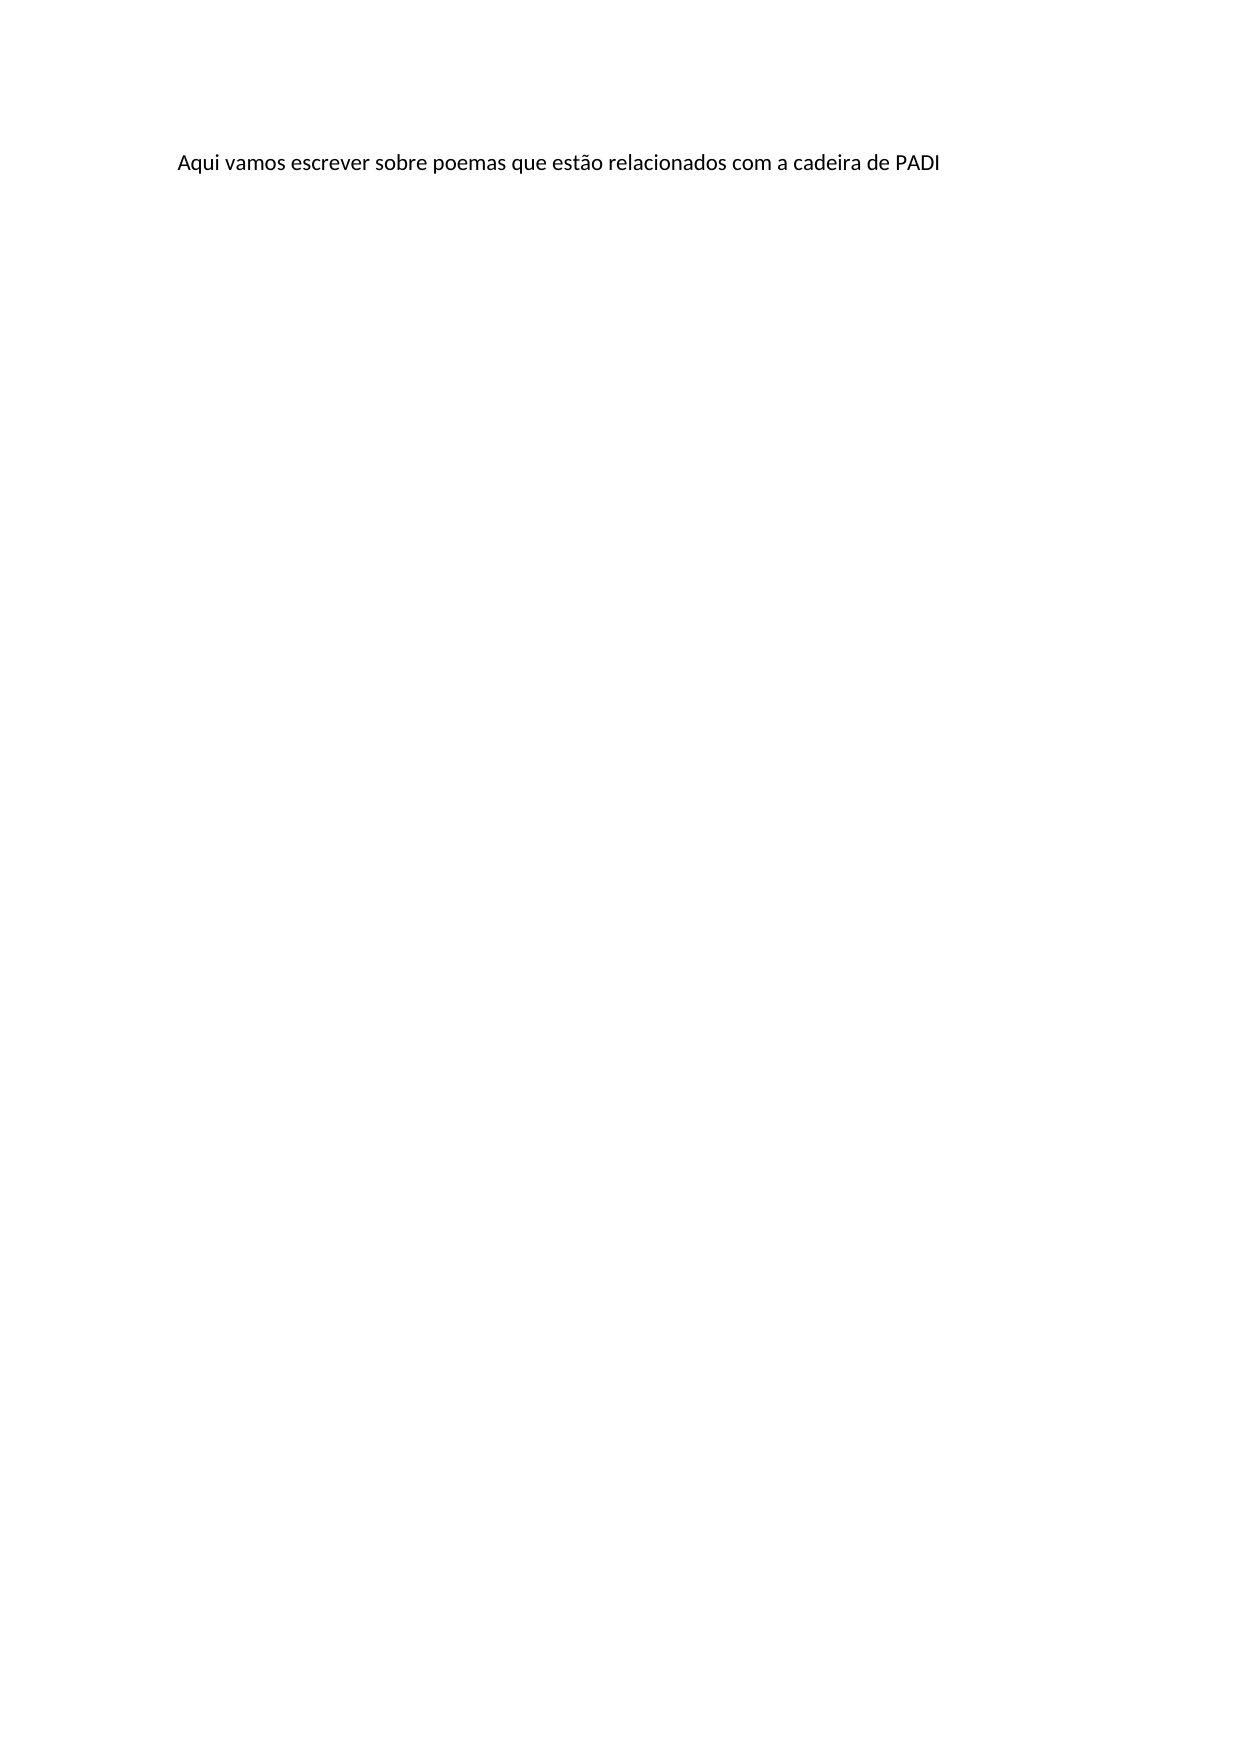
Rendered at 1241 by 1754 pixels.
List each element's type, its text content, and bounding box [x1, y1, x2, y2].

text Aqui vamos escrever sobre poemas que estão relacionados com a cadeira de PADI [177, 148, 1063, 176]
